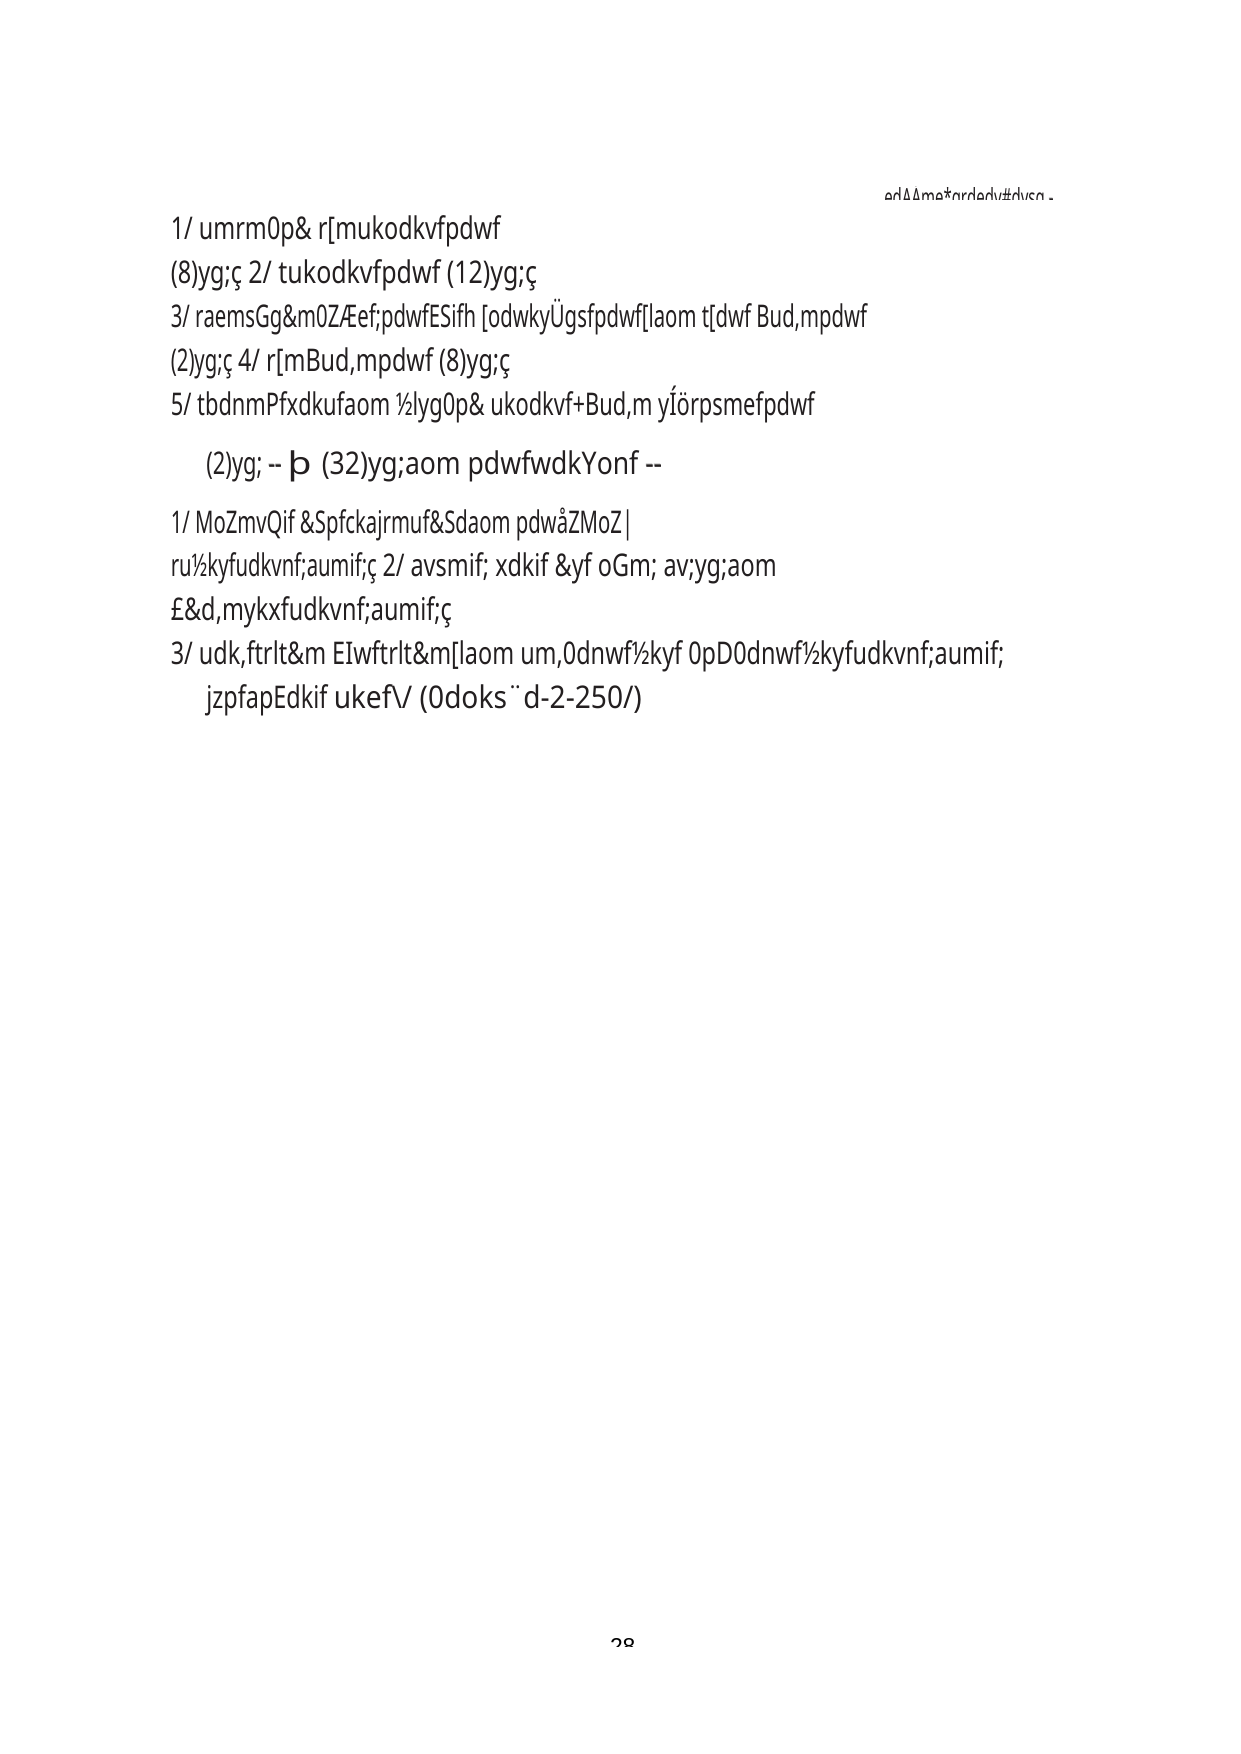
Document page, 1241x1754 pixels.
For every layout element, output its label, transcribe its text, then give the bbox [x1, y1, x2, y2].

text 3/ raemsGg&m0ZÆef;pdwfESifh [odwkyÜgsfpdwf[laom t[dwf Bud,mpdwf (2)yg;ç 4/ r[mBud,mpdwf (8)yg;ç [171, 294, 907, 381]
text 1/ umrm0p& r[mukodkvfpdwf (8)yg;ç 2/ tukodkvfpdwf (12)yg;ç [171, 206, 565, 293]
text 5/ tbdnmPfxdkufaom ½lyg0p& ukodkvf+Bud,m yÍörpsmefpdwf (2)yg; -- þ (32)yg;aom pdwfwdkYonf -- [171, 382, 872, 483]
text 1/ MoZmvQif &Spfckajrmuf&Sdaom pdwåZMoZ|ru½kyfudkvnf;aumif;ç 2/ avsmif; xdkif &yf oGm; av;yg;aom £&d,mykxfudkvnf;aumif;ç [171, 499, 814, 630]
text 3/ udk,ftrlt&m EIwftrlt&m[laom um,0dnwf½kyf 0pD0dnwf½kyfudkvnf;aumif; jzpfapEdkif ukef\/ (0doks¨d-2-250/) [171, 631, 1109, 718]
